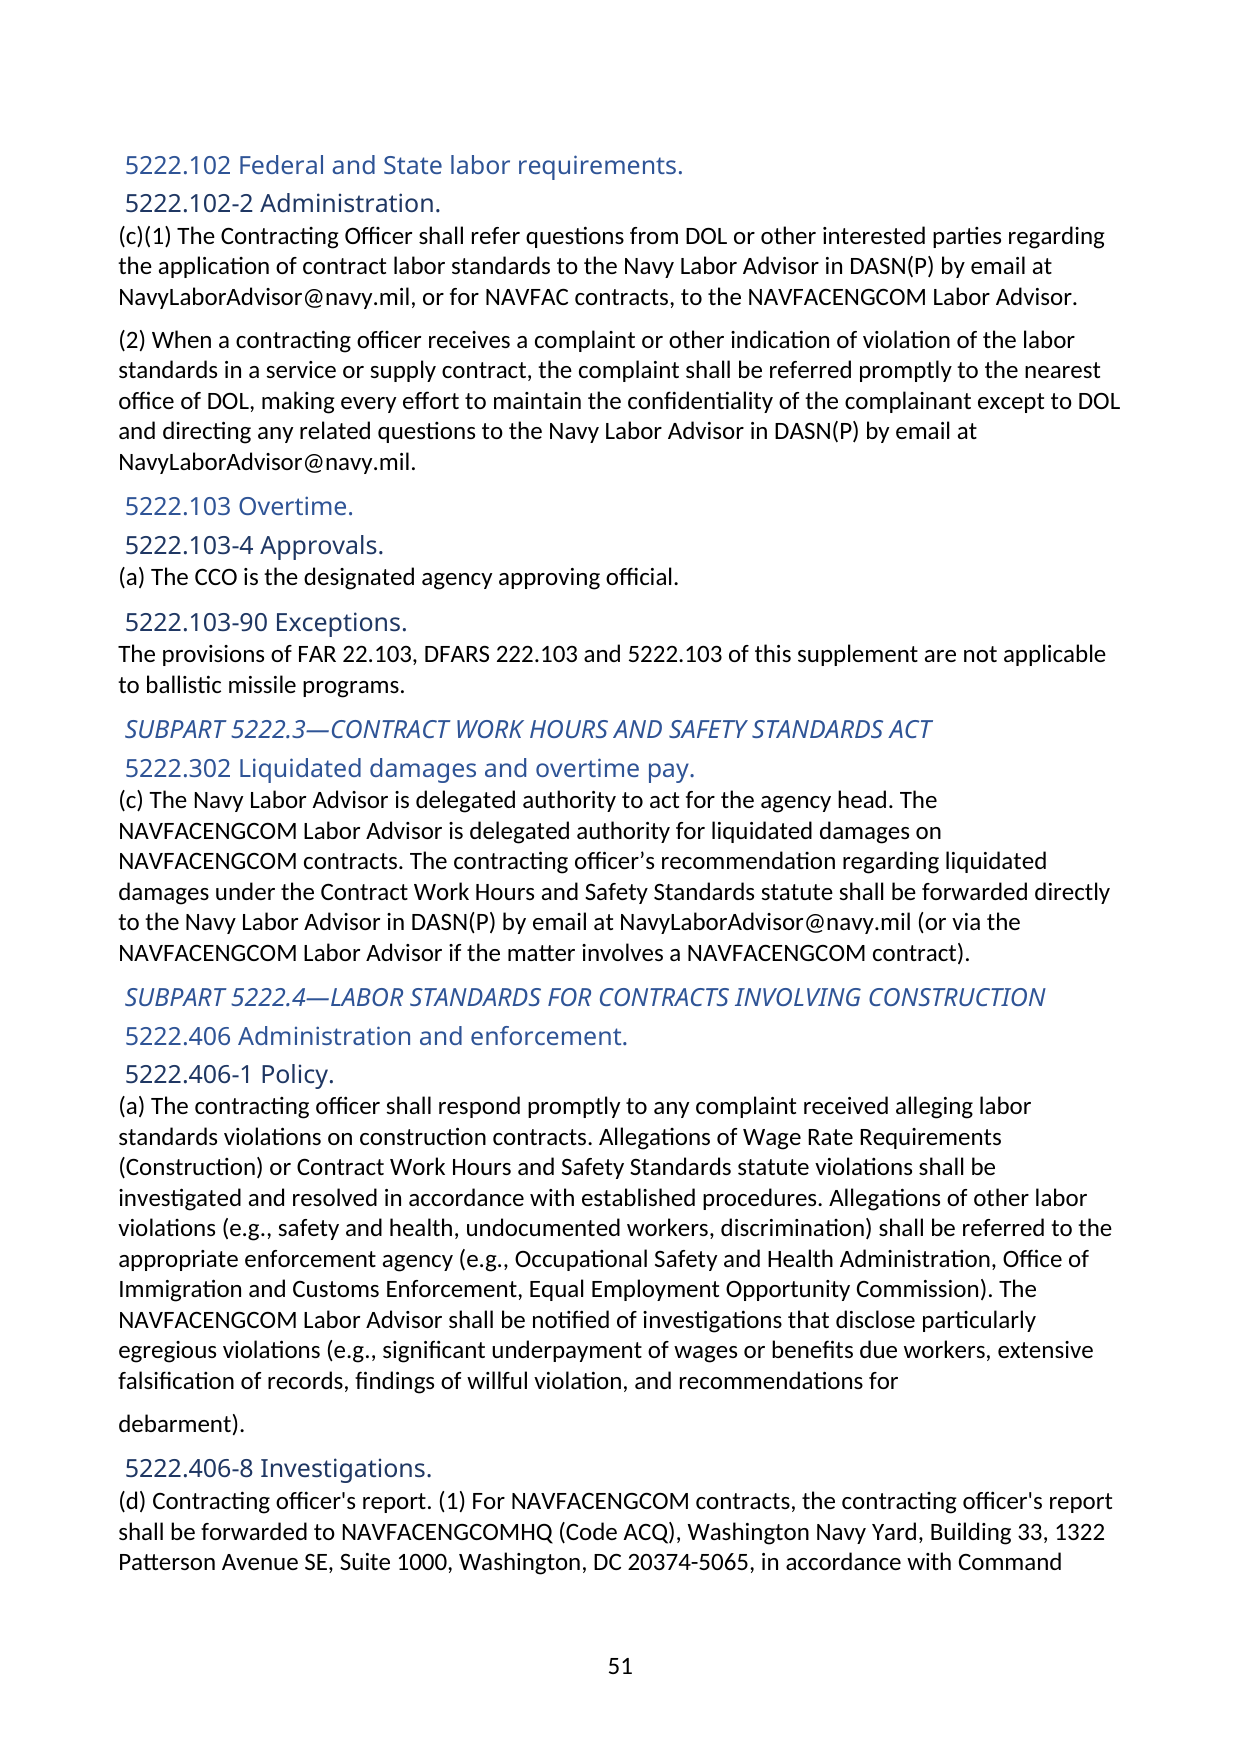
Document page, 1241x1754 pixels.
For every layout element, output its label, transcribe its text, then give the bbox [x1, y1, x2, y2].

subtitle 5222.103 Overtime. [118, 489, 1122, 523]
text debarment). [118, 1408, 1122, 1439]
subtitle SUBPART 5222.3—CONTRACT WORK HOURS AND SAFETY STANDARDS ACT [118, 712, 1122, 746]
text (c) The Navy Labor Advisor is delegated authority to act for the agency head. The NAVFACENGCOM Labor Advisor is delegated authority for liquidated damages on NAVFACENGCOM contracts. The contracting officer’s recommendation regarding liquidated damages under the Contract Work Hours and Safety Standards statute shall be forwarded directly to the Navy Labor Advisor in DASN(P) by email at NavyLaborAdvisor@navy.mil (or via the NAVFACENGCOM Labor Advisor if the matter involves a NAVFACENGCOM contract). [118, 784, 1122, 967]
text (a) The contracting officer shall respond promptly to any complaint received alleging labor standards violations on construction contracts. Allegations of Wage Rate Requirements (Construction) or Contract Work Hours and Safety Standards statute violations shall be investigated and resolved in accordance with established procedures. Allegations of other labor violations (e.g., safety and health, undocumented workers, discrimination) shall be referred to the appropriate enforcement agency (e.g., Occupational Safety and Health Administration, Office of Immigration and Customs Enforcement, Equal Employment Opportunity Commission). The NAVFACENGCOM Labor Advisor shall be notified of investigations that disclose particularly egregious violations (e.g., significant underpayment of wages or benefits due workers, extensive falsification of records, findings of willful violation, and recommendations for [118, 1090, 1122, 1396]
text (c)(1) The Contracting Officer shall refer questions from DOL or other interested parties regarding the application of contract labor standards to the Navy Labor Advisor in DASN(P) by email at NavyLaborAdvisor@navy.mil, or for NAVFAC contracts, to the NAVFACENGCOM Labor Advisor. [118, 220, 1122, 311]
text (2) When a contracting officer receives a complaint or other indication of violation of the labor standards in a service or supply contract, the complaint shall be referred promptly to the nearest office of DOL, making every effort to maintain the confidentiality of the complainant except to DOL and directing any related questions to the Navy Labor Advisor in DASN(P) by email at NavyLaborAdvisor@navy.mil. [118, 324, 1122, 477]
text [118, 1485, 1122, 1577]
subtitle 5222.406-1 Policy. [118, 1056, 1122, 1090]
subtitle 5222.302 Liquidated damages and overtime pay. [118, 750, 1122, 784]
text The provisions of FAR 22.103, DFARS 222.103 and 5222.103 of this supplement are not applicable to ballistic missile programs. [118, 638, 1122, 699]
text (a) The CCO is the designated agency approving official. [118, 561, 1122, 592]
subtitle 5222.103-4 Approvals. [118, 527, 1122, 561]
subtitle SUBPART 5222.4—LABOR STANDARDS FOR CONTRACTS INVOLVING CONSTRUCTION [118, 980, 1122, 1014]
subtitle 5222.103-90 Exceptions. [118, 604, 1122, 638]
subtitle 5222.406 Administration and enforcement. [118, 1018, 1122, 1052]
subtitle 5222.102-2 Administration. [118, 186, 1122, 220]
subtitle 5222.406-8 Investigations. [118, 1451, 1122, 1485]
subtitle 5222.102 Federal and State labor requirements. [118, 148, 1122, 182]
